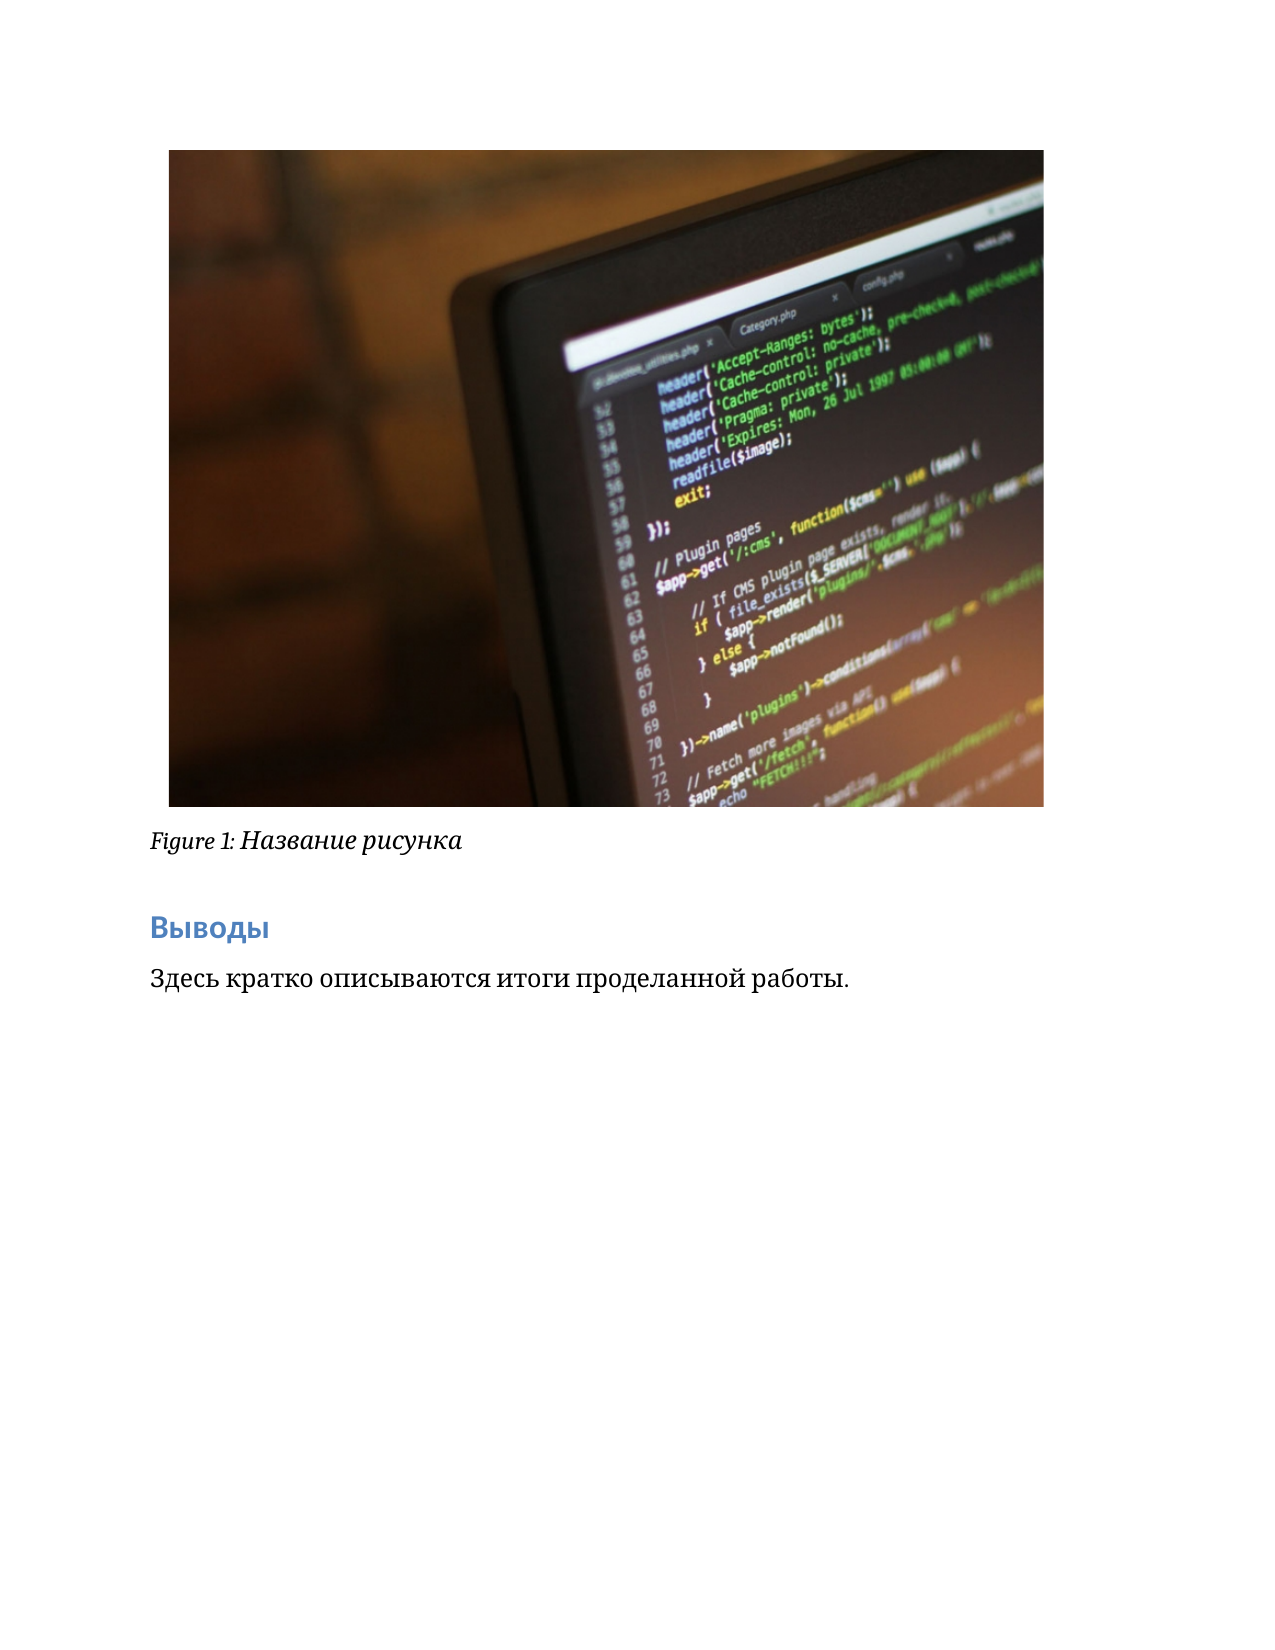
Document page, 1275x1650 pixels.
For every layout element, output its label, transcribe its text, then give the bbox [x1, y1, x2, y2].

subtitle Выводы [150, 906, 1125, 947]
text Figure 1: Название рисунка [150, 827, 1125, 856]
text Здесь кратко описываются итоги проделанной работы. [150, 965, 1125, 994]
picture [168, 150, 1044, 807]
